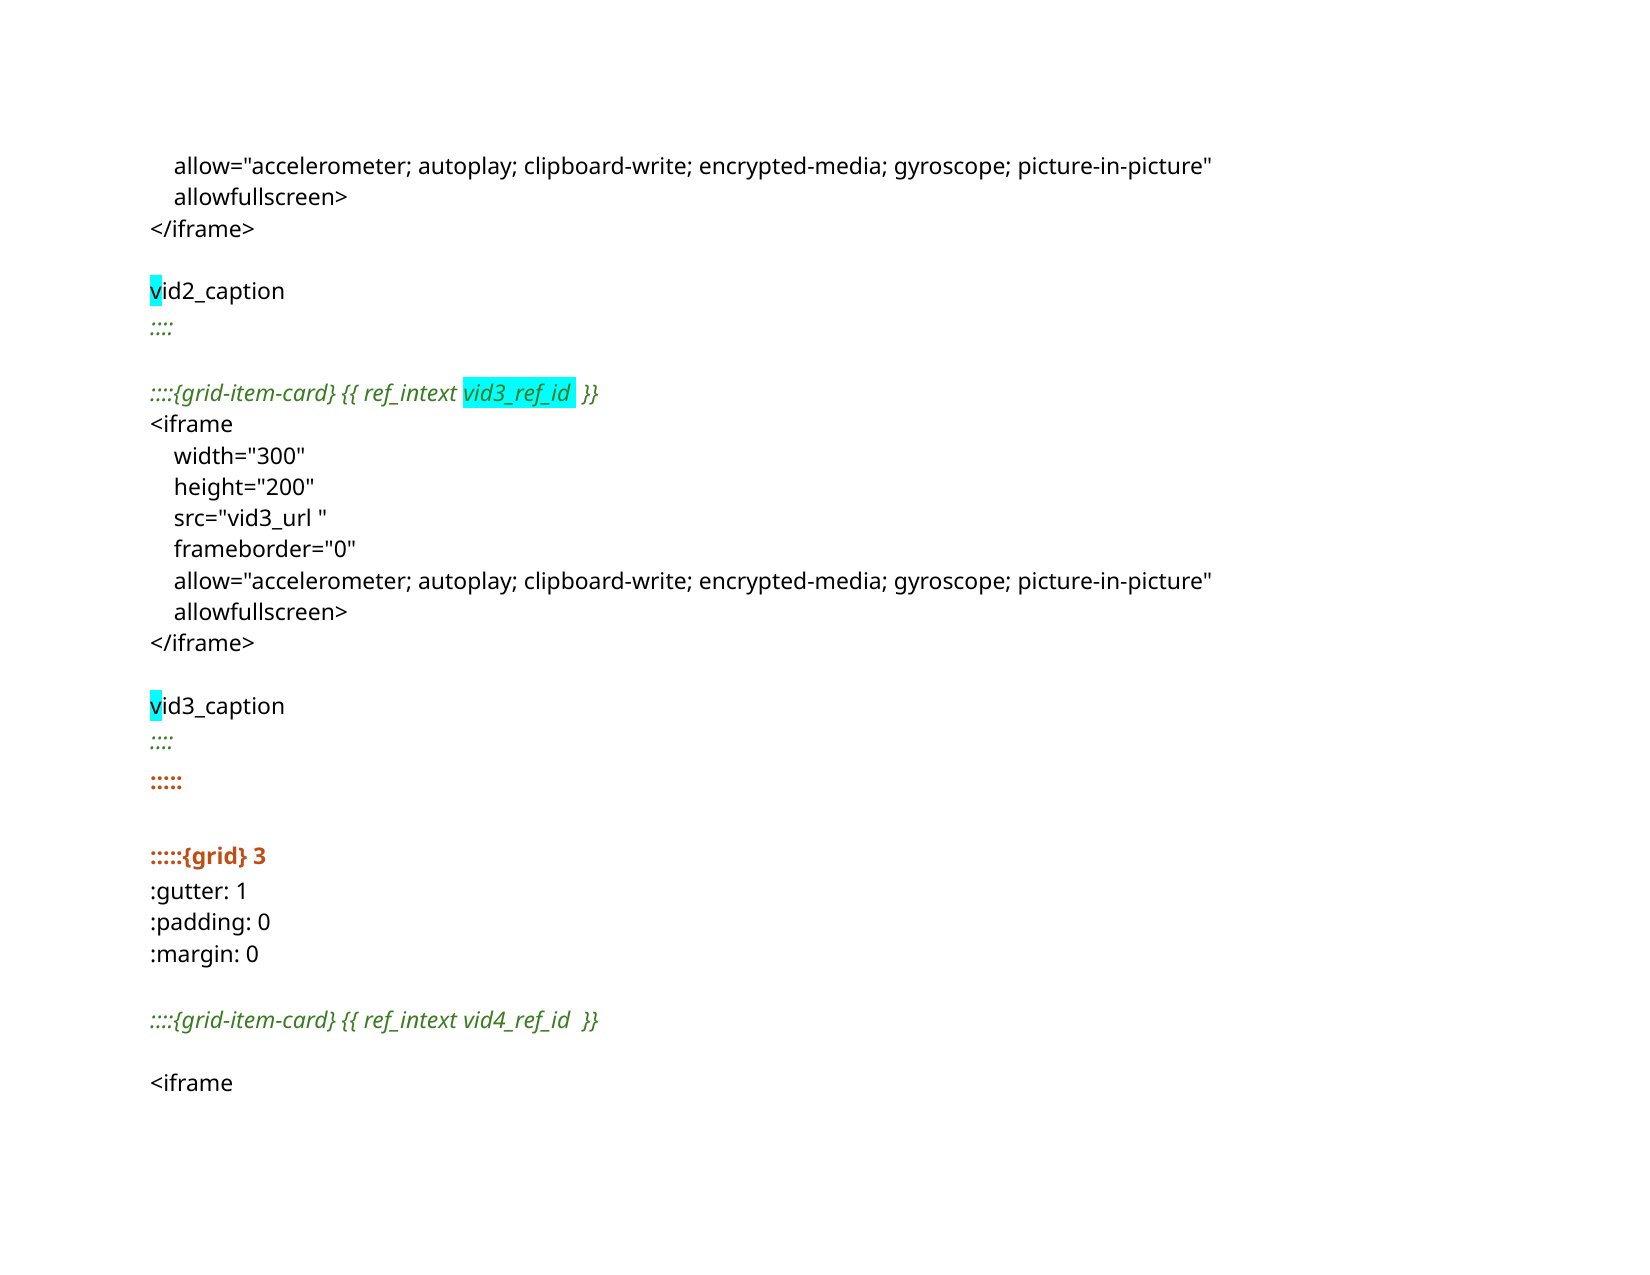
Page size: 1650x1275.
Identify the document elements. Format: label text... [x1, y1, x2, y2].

text frameborder="0" [150, 533, 1500, 564]
text width="300" [150, 439, 1500, 471]
text Species accumulation and rarefaction curves [162, 275, 1500, 306]
text </iframe> [150, 212, 1500, 244]
subtitle :::::{grid} 3 [150, 839, 1500, 871]
subtitle :::: [150, 725, 1500, 756]
text allowfullscreen> [150, 181, 1500, 212]
text :gutter: 1 [150, 875, 1500, 906]
subtitle ::::: [150, 764, 1500, 796]
text Using vegan to calculate alpha diversity metrics within the tidyverse in R (CC196) [150, 689, 1500, 721]
text src="https://www.youtube.com/embed/wq1SXGQYgCs?si=Re5tglERblfkCNhDl" [150, 502, 1500, 533]
text allowfullscreen> [150, 596, 1500, 627]
text height="200" [150, 471, 1500, 502]
text </iframe> [150, 627, 1500, 658]
subtitle ::::{grid-item-card} {{ ref_intext riffomonas_project_2022a }} [576, 377, 1500, 408]
text :padding: 0 [150, 906, 1500, 937]
text <iframe [150, 1067, 1500, 1098]
text :margin: 0 [150, 937, 1500, 969]
subtitle ::::{grid-item-card} {{ ref_intext riffomonas_project_2022a }} [150, 377, 463, 408]
subtitle :::: [150, 310, 1500, 342]
text allow="accelerometer; autoplay; clipboard-write; encrypted-media; gyroscope; picture-in-picture" [150, 150, 1500, 181]
text allow="accelerometer; autoplay; clipboard-write; encrypted-media; gyroscope; picture-in-picture" [150, 564, 1500, 596]
subtitle ::::{grid-item-card} {{ ref_intext vsn_international_2022 }} [150, 1004, 1500, 1035]
text <iframe [150, 408, 1500, 439]
